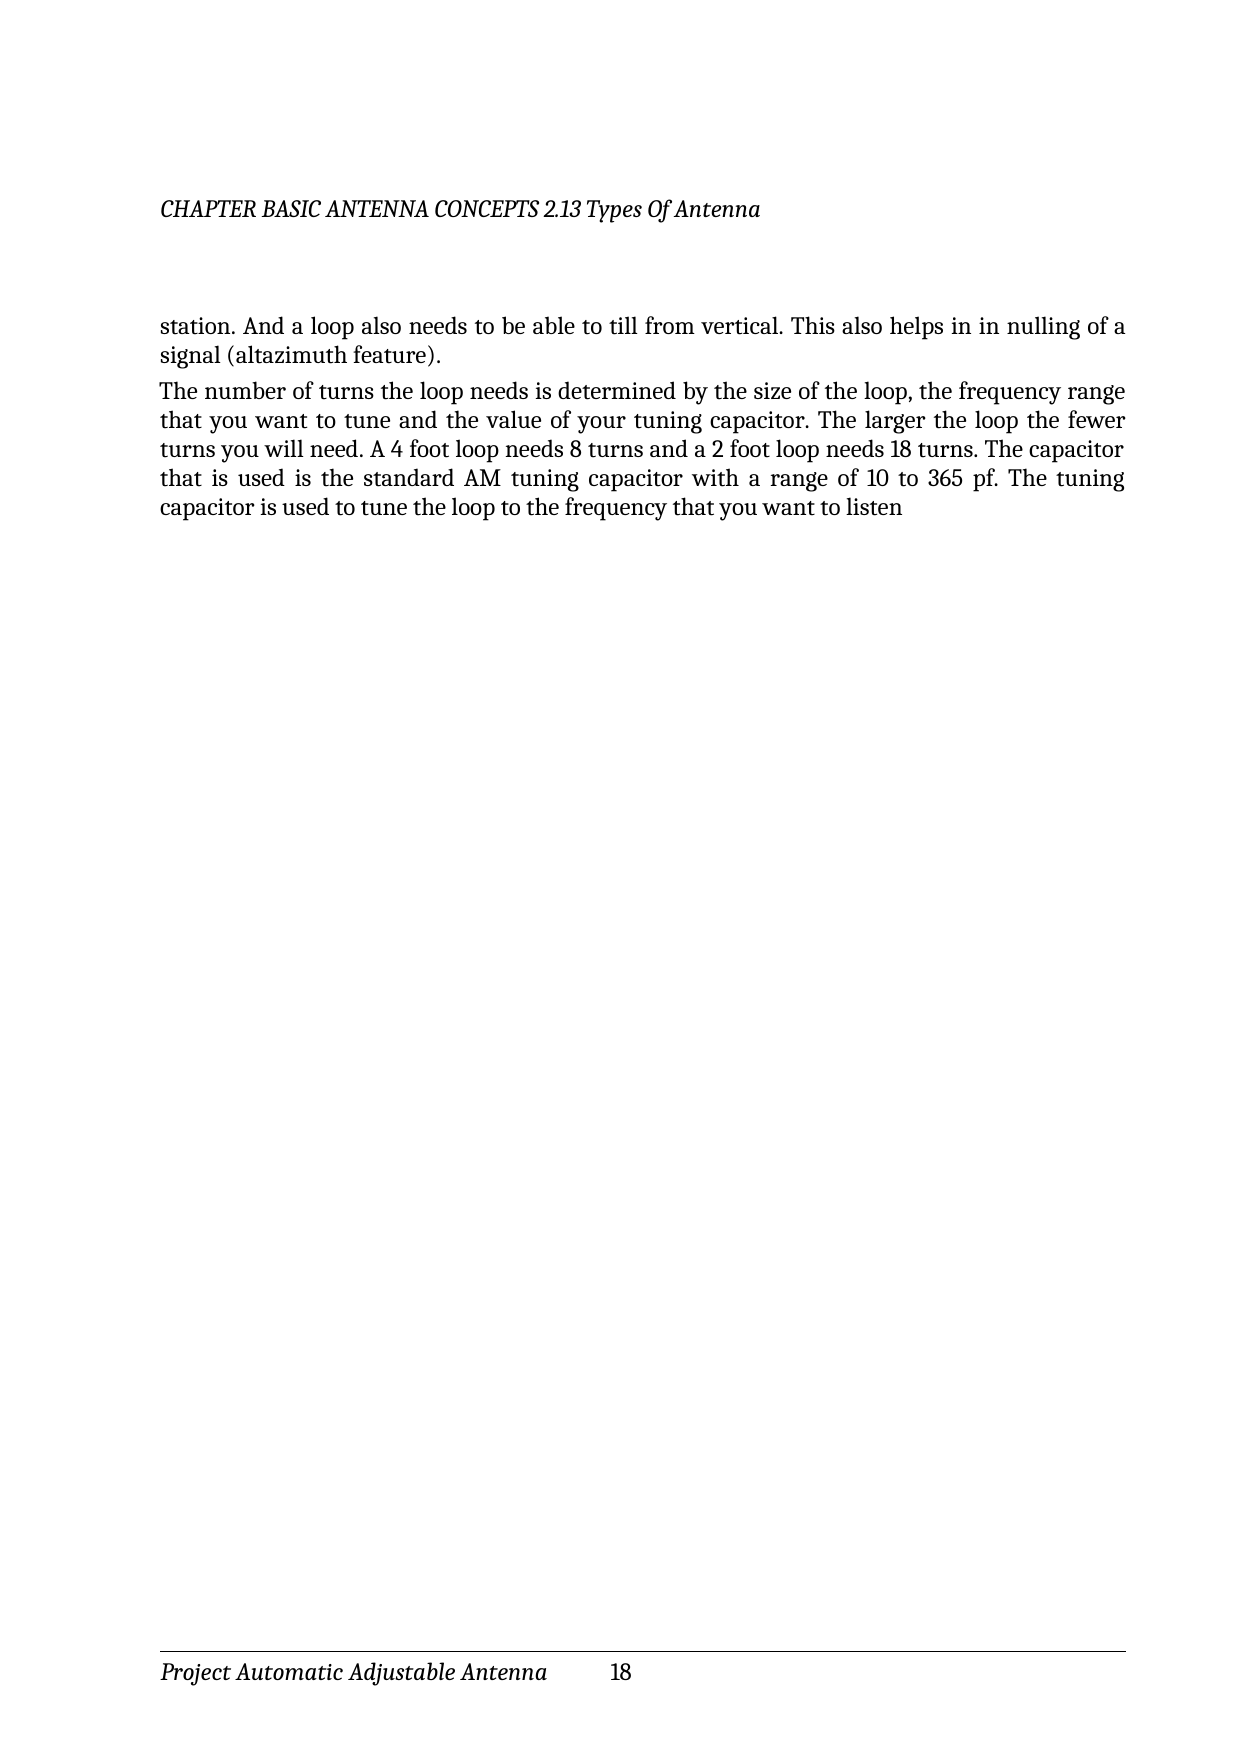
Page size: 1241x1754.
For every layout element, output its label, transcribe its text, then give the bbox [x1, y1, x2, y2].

text The number of turns the loop needs is determined by the size of the loop, the frequency range that you want to tune and the value of your tuning capacitor. The larger the loop the fewer turns you will need. A 4 foot loop needs 8 turns and a 2 foot loop needs 18 turns. The capacitor that is used is the standard AM tuning capacitor with a range of 10 to 365 pf. The tuning capacitor is used to tune the loop to the frequency that you want to listen [159, 377, 1127, 521]
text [159, 312, 1127, 370]
